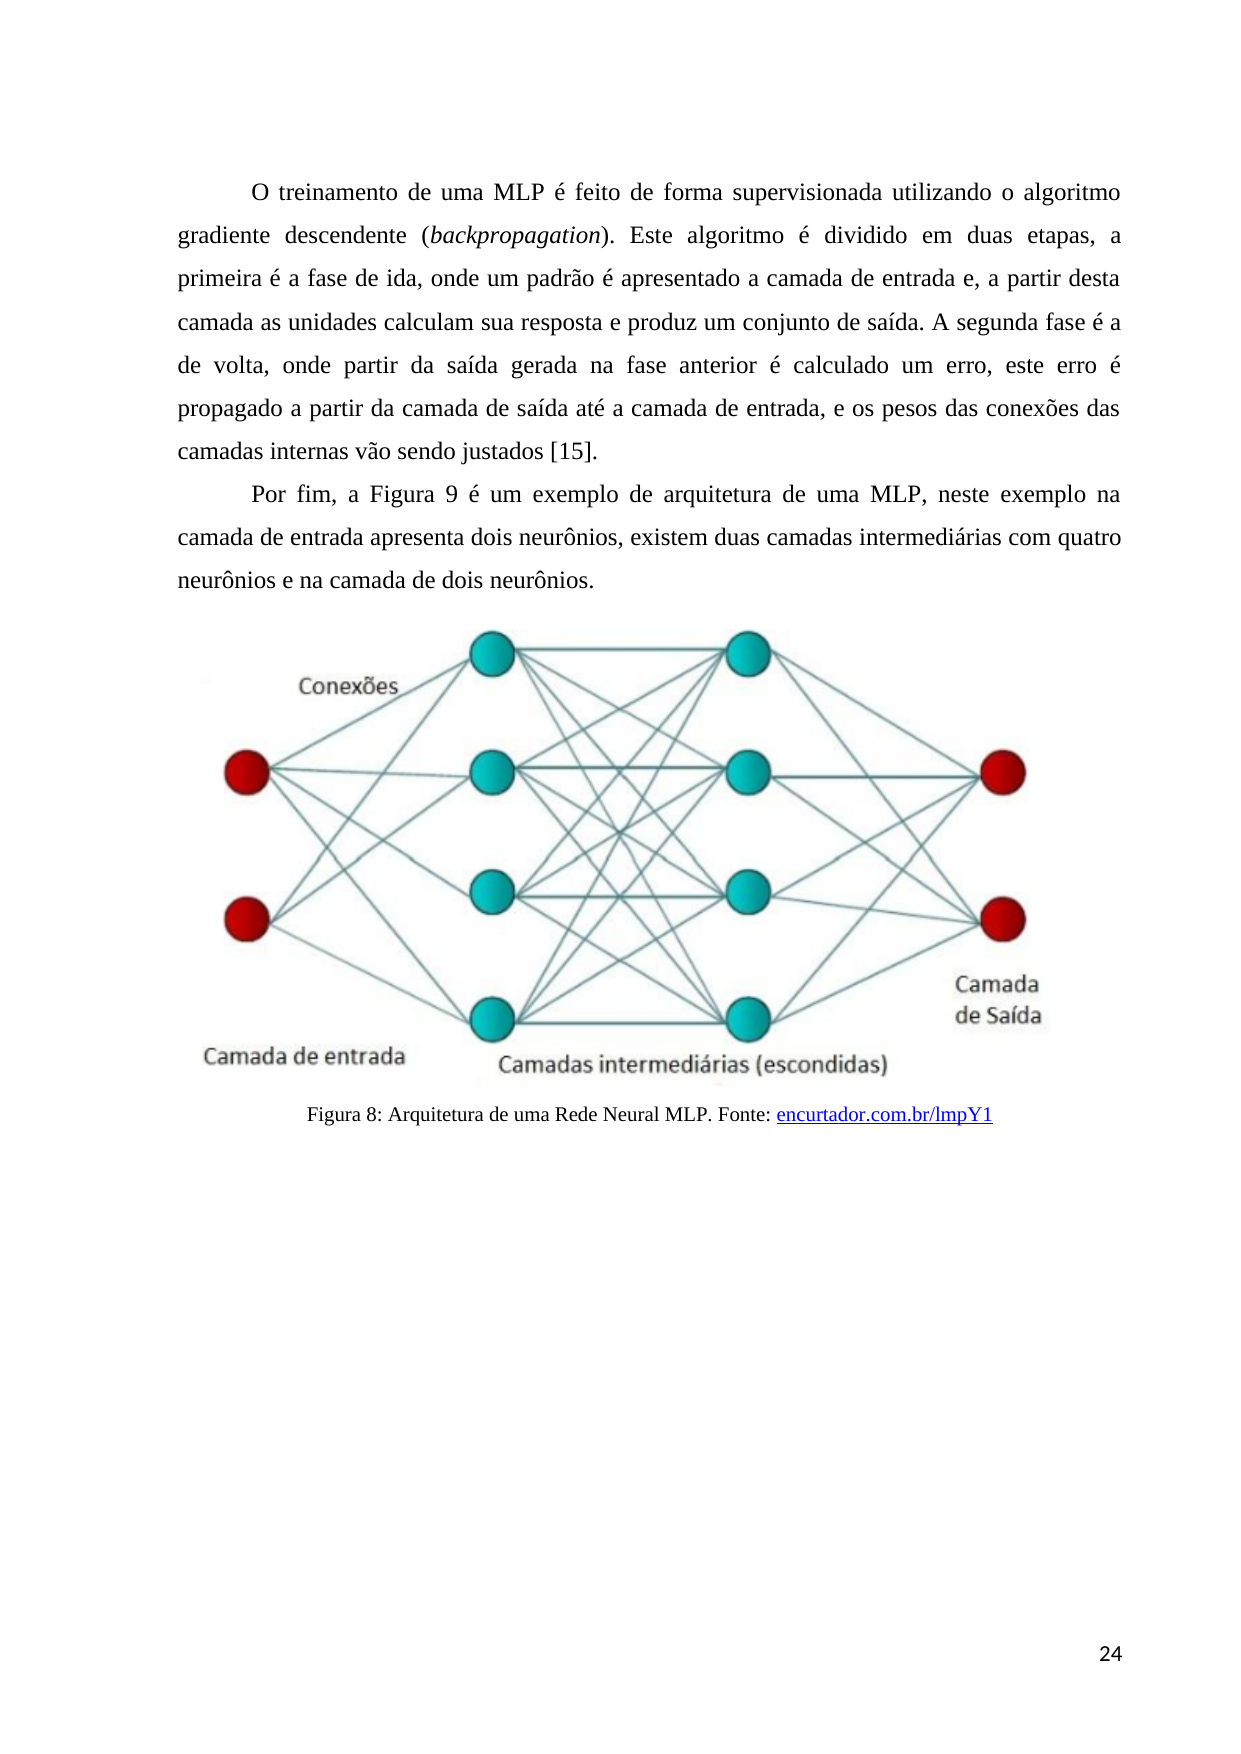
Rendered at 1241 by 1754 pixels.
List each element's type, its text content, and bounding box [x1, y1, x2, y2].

picture [177, 608, 1064, 1089]
text Figura 8: Arquitetura de uma Rede Neural MLP. Fonte: encurtador.com.br/lmpY1 [177, 1102, 1122, 1126]
text O treinamento de uma MLP é feito de forma supervisionada utilizando o algoritmo gradiente descendente (backpropagation). Este algoritmo é dividido em duas etapas, a primeira é a fase de ida, onde um padrão é apresentado a camada de entrada e, a partir desta camada as unidades calculam sua resposta e produz um conjunto de saída. A segunda fase é a de volta, onde partir da saída gerada na fase anterior é calculado um erro, este erro é propagado a partir da camada de saída até a camada de entrada, e os pesos das conexões das camadas internas vão sendo justados [15]. [177, 177, 1122, 465]
text Por fim, a Figura 9 é um exemplo de arquitetura de uma MLP, neste exemplo na camada de entrada apresenta dois neurônios, existem duas camadas intermediárias com quatro neurônios e na camada de dois neurônios. [177, 479, 1122, 594]
